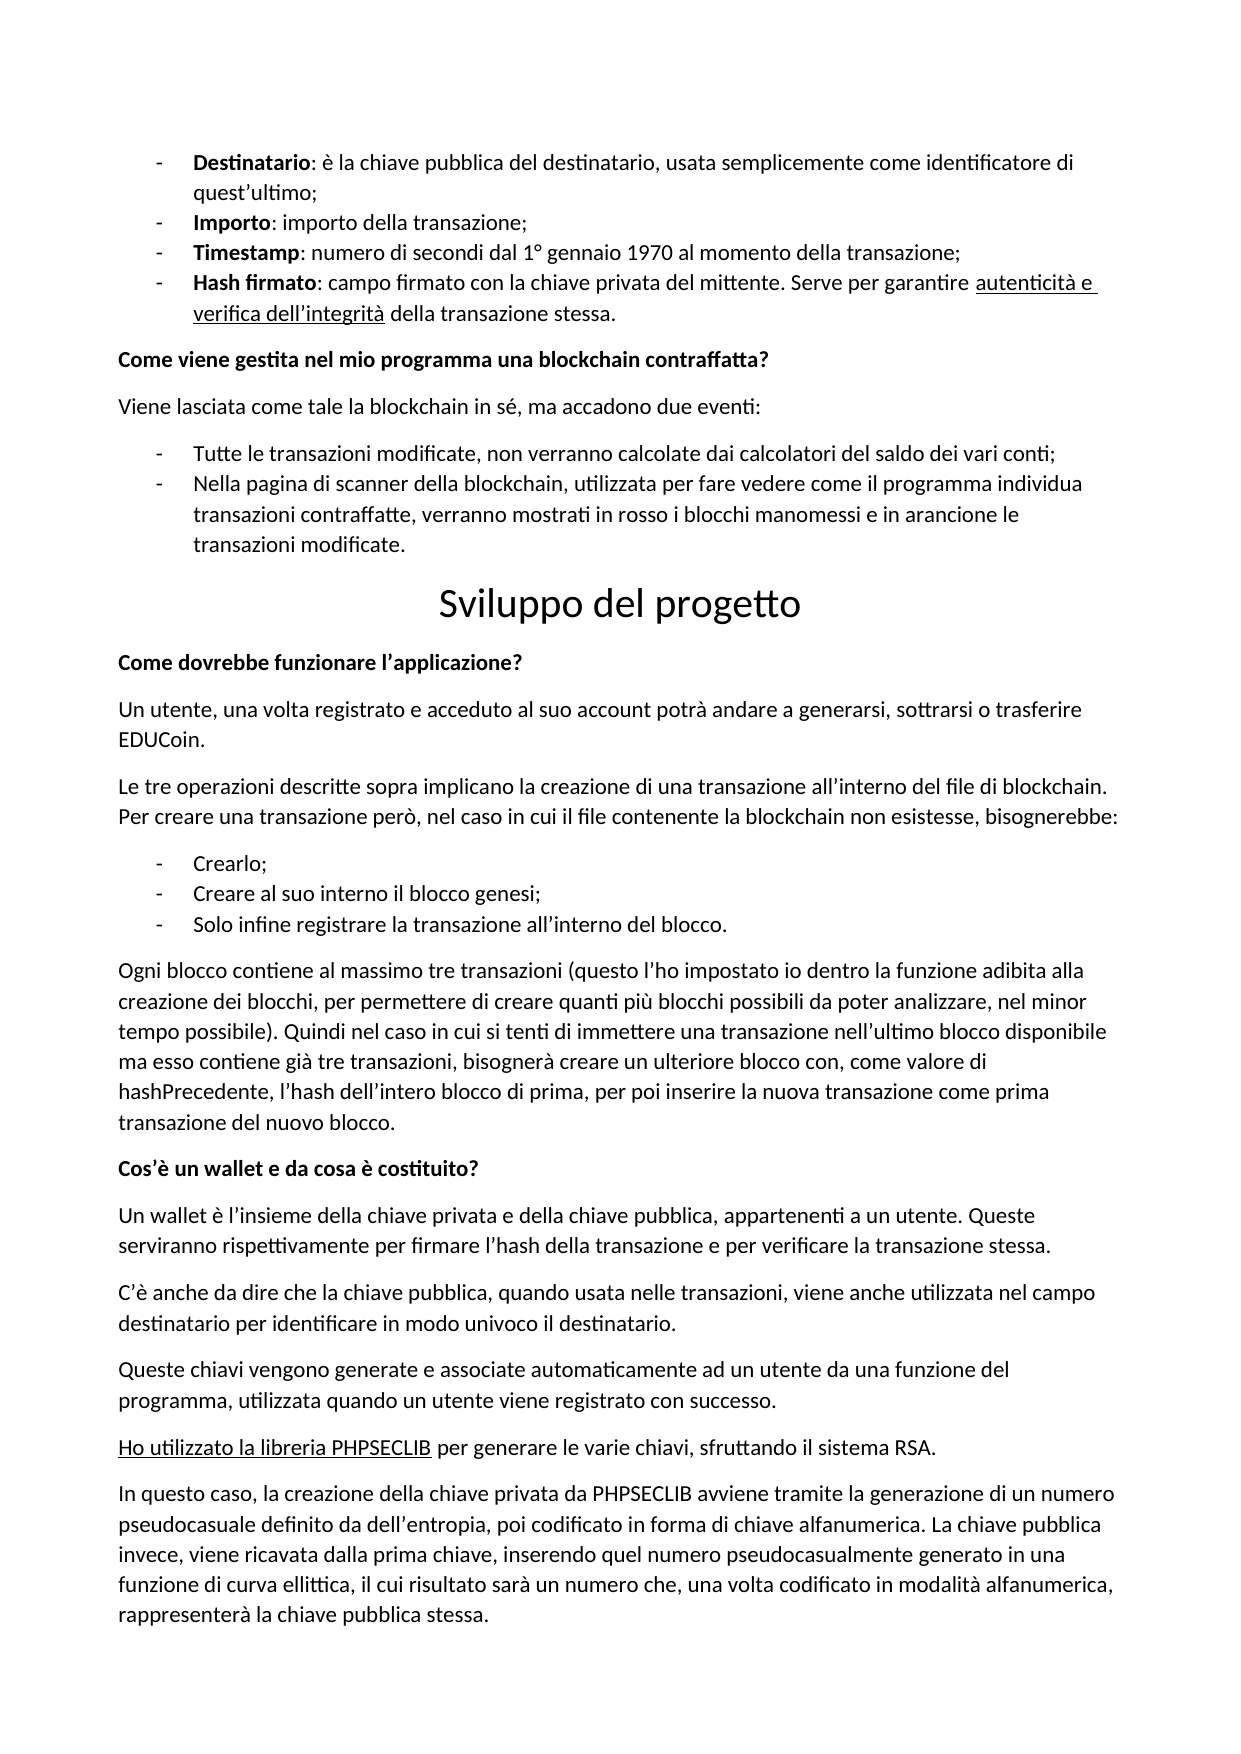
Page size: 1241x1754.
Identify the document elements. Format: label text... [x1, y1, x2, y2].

text Ho utilizzato la libreria PHPSECLIB per generare le varie chiavi, sfruttando il sistema RSA. [118, 1433, 1122, 1461]
text Come dovrebbe funzionare l’applicazione? [118, 648, 1122, 676]
text Le tre operazioni descritte sopra implicano la creazione di una transazione all’interno del file di blockchain. Per creare una transazione però, nel caso in cui il file contenente la blockchain non esistesse, bisognerebbe: [118, 772, 1122, 831]
list Hash firmato: campo firmato con la chiave privata del mittente. Serve per garantire autenticità e verifica dell’integrità della transazione stessa. [156, 268, 1122, 327]
list Solo infine registrare la transazione all’interno del blocco. [156, 910, 1122, 938]
list Creare al suo interno il blocco genesi; [156, 879, 1122, 908]
text Come viene gestita nel mio programma una blockchain contraffatta? [118, 346, 1122, 373]
list Destinatario: è la chiave pubblica del destinatario, usata semplicemente come identificatore di quest’ultimo; [156, 148, 1122, 206]
text In questo caso, la creazione della chiave privata da PHPSECLIB avviene tramite la generazione di un numero pseudocasuale definito da dell’entropia, poi codificato in forma di chiave alfanumerica. La chiave pubblica invece, viene ricavata dalla prima chiave, inserendo quel numero pseudocasualmente generato in una funzione di curva ellittica, il cui risultato sarà un numero che, una volta codificato in modalità alfanumerica, rappresenterà la chiave pubblica stessa. [118, 1479, 1122, 1628]
list Tutte le transazioni modificate, non verranno calcolate dai calcolatori del saldo dei vari conti; [156, 439, 1122, 467]
text Cos’è un wallet e da cosa è costituito? [118, 1154, 1122, 1183]
list Timestamp: numero di secondi dal 1° gennaio 1970 al momento della transazione; [156, 238, 1122, 266]
text Viene lasciata come tale la blockchain in sé, ma accadono due eventi: [118, 392, 1122, 420]
text Queste chiavi vengono generate e associate automaticamente ad un utente da una funzione del programma, utilizzata quando un utente viene registrato con successo. [118, 1356, 1122, 1414]
text Un utente, una volta registrato e acceduto al suo account potrà andare a generarsi, sottrarsi o trasferire EDUCoin. [118, 695, 1122, 753]
text Sviluppo del progetto [118, 577, 1122, 628]
list Crearlo; [156, 849, 1122, 877]
text C’è anche da dire che la chiave pubblica, quando usata nelle transazioni, viene anche utilizzata nel campo destinatario per identificare in modo univoco il destinatario. [118, 1278, 1122, 1337]
text Ogni blocco contiene al massimo tre transazioni (questo l’ho impostato io dentro la funzione adibita alla creazione dei blocchi, per permettere di creare quanti più blocchi possibili da poter analizzare, nel minor tempo possibile). Quindi nel caso in cui si tenti di immettere una transazione nell’ultimo blocco disponibile ma esso contiene già tre transazioni, bisognerà creare un ulteriore blocco con, come valore di hashPrecedente, l’hash dell’intero blocco di prima, per poi inserire la nuova transazione come prima transazione del nuovo blocco. [118, 957, 1122, 1136]
list Nella pagina di scanner della blockchain, utilizzata per fare vedere come il programma individua transazioni contraffatte, verranno mostrati in rosso i blocchi manomessi e in arancione le transazioni modificate. [156, 469, 1122, 558]
list Importo: importo della transazione; [156, 208, 1122, 236]
text Un wallet è l’insieme della chiave privata e della chiave pubblica, appartenenti a un utente. Queste serviranno rispettivamente per firmare l’hash della transazione e per verificare la transazione stessa. [118, 1201, 1122, 1260]
